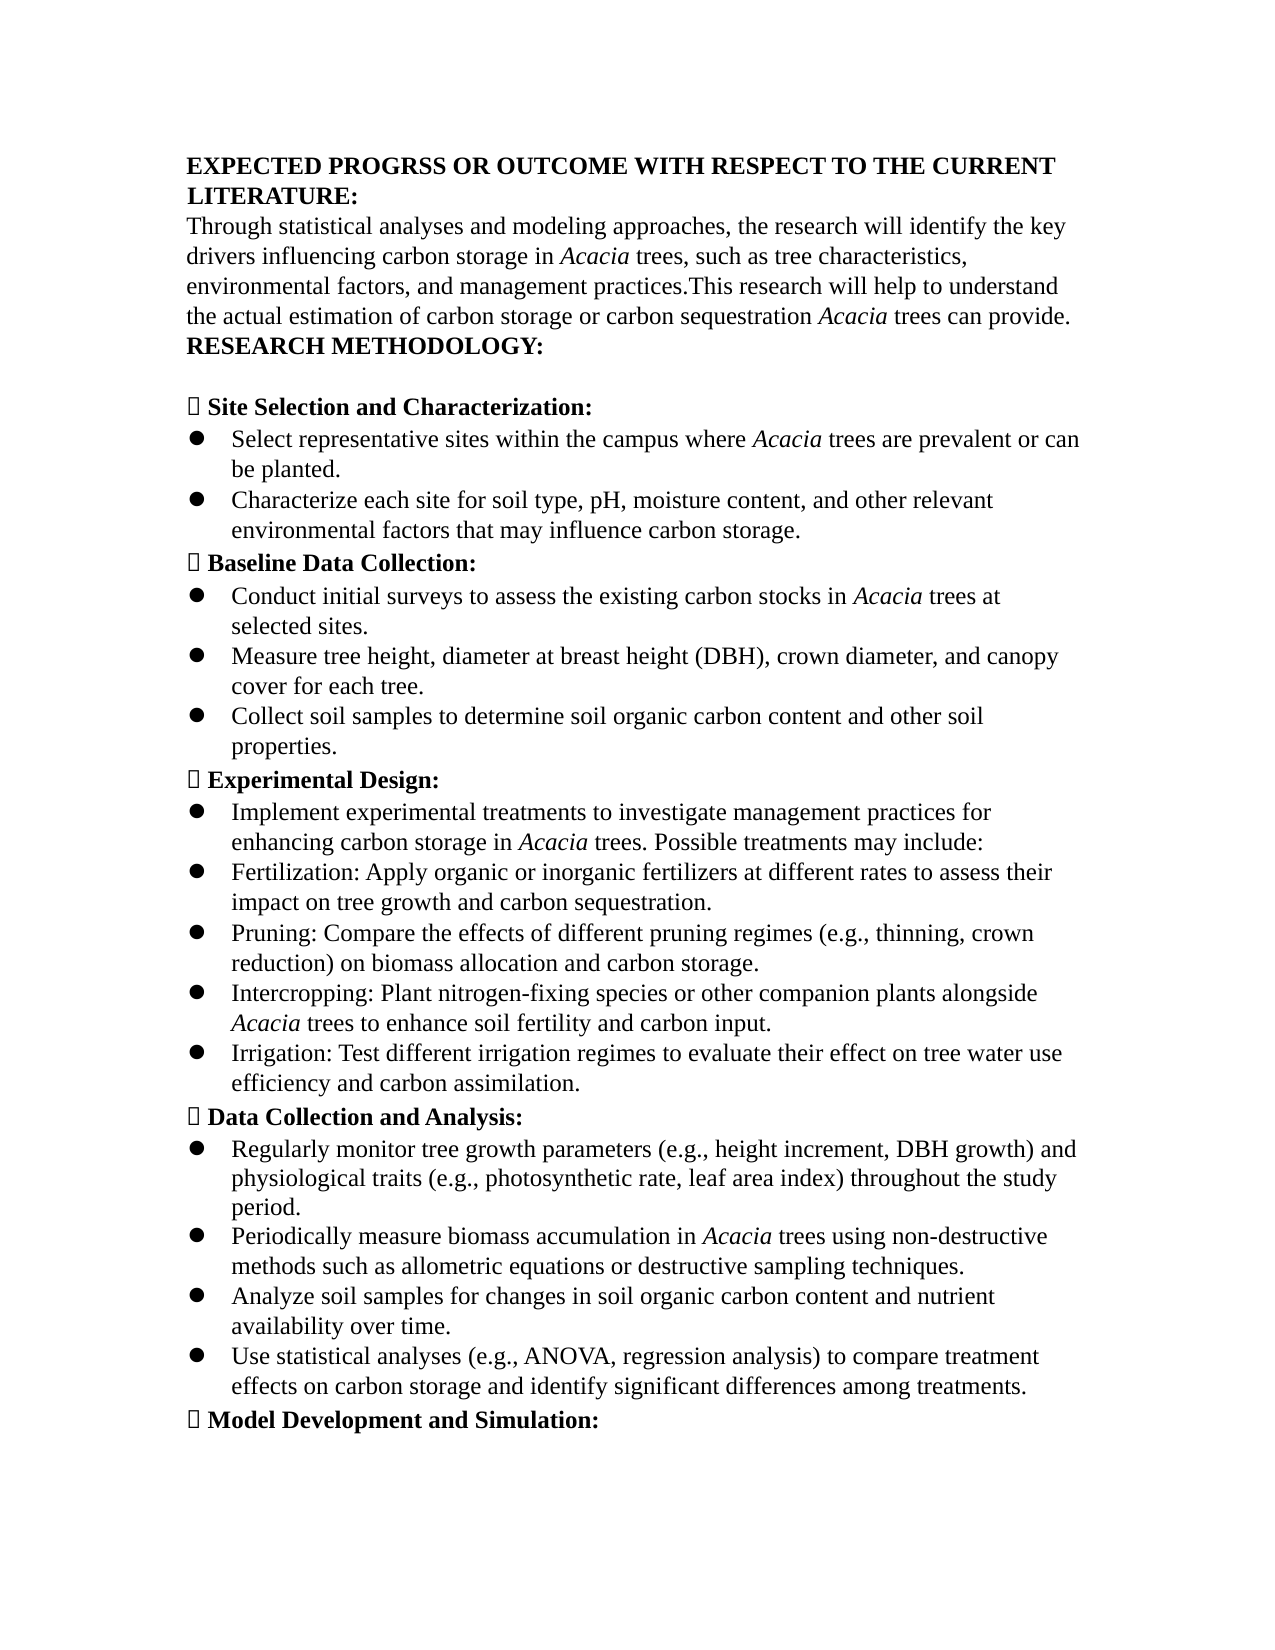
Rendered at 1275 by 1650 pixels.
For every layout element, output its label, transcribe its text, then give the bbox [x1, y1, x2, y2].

text  Baseline Data Collection: [186, 545, 1093, 579]
list Select representative sites within the campus where Acacia trees are prevalent or can be planted. [187, 424, 1087, 483]
list Characterize each site for soil type, pH, moisture content, and other relevant environmental factors that may influence carbon storage. [187, 485, 1087, 543]
list Analyze soil samples for changes in soil organic carbon content and nutrient availability over time. [187, 1281, 1087, 1340]
list Regularly monitor tree growth parameters (e.g., height increment, DBH growth) and physiological traits (e.g., photosynthetic rate, leaf area index) throughout the study period. [187, 1134, 1087, 1221]
list Periodically measure biomass accumulation in Acacia trees using non-destructive methods such as allometric equations or destructive sampling techniques. [187, 1221, 1087, 1280]
text RESEARCH METHODOLOGY: [186, 331, 1093, 360]
text  Site Selection and Characterization: [186, 389, 1093, 423]
list Use statistical analyses (e.g., ANOVA, regression analysis) to compare treatment effects on carbon storage and identify significant differences among treatments. [187, 1341, 1087, 1400]
text EXPECTED PROGRSS OR OUTCOME WITH RESPECT TO THE CURRENT LITERATURE: [186, 151, 1093, 210]
text  Model Development and Simulation: [186, 1402, 1093, 1436]
list Fertilization: Apply organic or inorganic fertilizers at different rates to assess their impact on tree growth and carbon sequestration. [187, 857, 1087, 916]
text  Experimental Design: [186, 761, 1093, 796]
list Irrigation: Test different irrigation regimes to evaluate their effect on tree water use efficiency and carbon assimilation. [187, 1038, 1087, 1097]
text Through statistical analyses and modeling approaches, the research will identify the key drivers influencing carbon storage in Acacia trees, such as tree characteristics, environmental factors, and management practices.This research will help to understand the actual estimation of carbon storage or carbon sequestration Acacia trees can provide. [186, 211, 1087, 330]
text  Data Collection and Analysis: [186, 1098, 1093, 1132]
list Pruning: Compare the effects of different pruning regimes (e.g., thinning, crown reduction) on biomass allocation and carbon storage. [187, 918, 1087, 976]
list Conduct initial surveys to assess the existing carbon stocks in Acacia trees at selected sites. [187, 581, 1087, 639]
list Measure tree height, diameter at breast height (DBH), crown diameter, and canopy cover for each tree. [187, 641, 1087, 700]
list Intercropping: Plant nitrogen-fixing species or other companion plants alongside Acacia trees to enhance soil fertility and carbon input. [187, 978, 1087, 1037]
list Collect soil samples to determine soil organic carbon content and other soil properties. [187, 701, 1087, 760]
list Implement experimental treatments to investigate management practices for enhancing carbon storage in Acacia trees. Possible treatments may include: [187, 797, 1087, 856]
